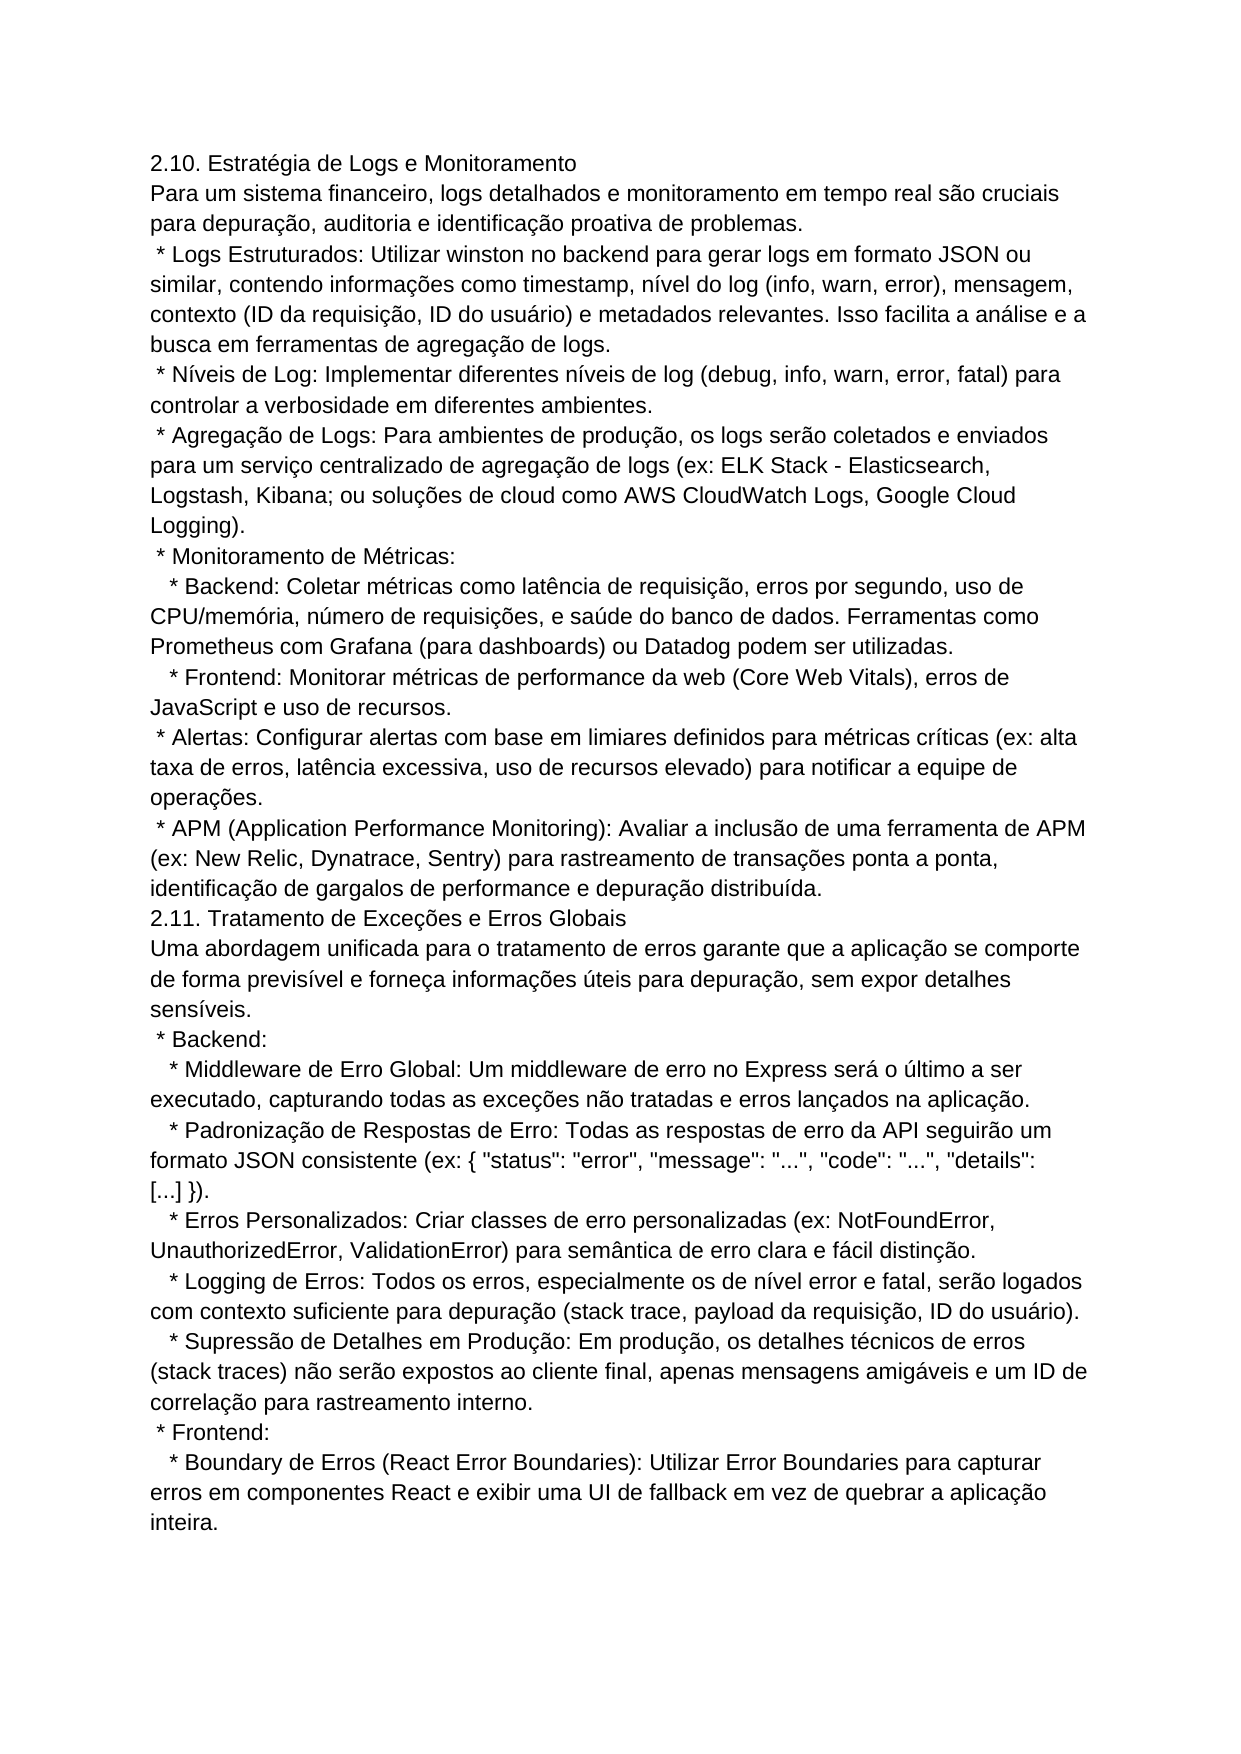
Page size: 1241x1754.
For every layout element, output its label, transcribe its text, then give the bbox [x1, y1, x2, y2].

text * Níveis de Log: Implementar diferentes níveis de log (debug, info, warn, error, fatal) para controlar a verbosidade em diferentes ambientes. [150, 361, 1090, 418]
text * Erros Personalizados: Criar classes de erro personalizadas (ex: NotFoundError, UnauthorizedError, ValidationError) para semântica de erro clara e fácil distinção. [150, 1207, 1090, 1264]
text * Logs Estruturados: Utilizar winston no backend para gerar logs em formato JSON ou similar, contendo informações como timestamp, nível do log (info, warn, error), mensagem, contexto (ID da requisição, ID do usuário) e metadados relevantes. Isso facilita a análise e a busca em ferramentas de agregação de logs. [150, 241, 1090, 358]
text * Monitoramento de Métricas: [150, 543, 1090, 569]
text * Logging de Erros: Todos os erros, especialmente os de nível error e fatal, serão logados com contexto suficiente para depuração (stack trace, payload da requisição, ID do usuário). [150, 1268, 1090, 1324]
text Uma abordagem unificada para o tratamento de erros garante que a aplicação se comporte de forma previsível e forneça informações úteis para depuração, sem expor detalhes sensíveis. [150, 935, 1090, 1022]
text * Supressão de Detalhes em Produção: Em produção, os detalhes técnicos de erros (stack traces) não serão expostos ao cliente final, apenas mensagens amigáveis e um ID de correlação para rastreamento interno. [150, 1328, 1090, 1415]
text * Boundary de Erros (React Error Boundaries): Utilizar Error Boundaries para capturar erros em componentes React e exibir uma UI de fallback em vez de quebrar a aplicação inteira. [150, 1449, 1090, 1536]
text * Middleware de Erro Global: Um middleware de erro no Express será o último a ser executado, capturando todas as exceções não tratadas e erros lançados na aplicação. [150, 1056, 1090, 1113]
text * APM (Application Performance Monitoring): Avaliar a inclusão de uma ferramenta de APM (ex: New Relic, Dynatrace, Sentry) para rastreamento de transações ponta a ponta, identificação de gargalos de performance e depuração distribuída. [150, 814, 1090, 901]
text 2.10. Estratégia de Logs e Monitoramento [150, 150, 1090, 176]
text * Backend: [150, 1026, 1090, 1052]
text * Alertas: Configurar alertas com base em limiares definidos para métricas críticas (ex: alta taxa de erros, latência excessiva, uso de recursos elevado) para notificar a equipe de operações. [150, 724, 1090, 811]
text 2.11. Tratamento de Exceções e Erros Globais [150, 905, 1090, 932]
text * Padronização de Respostas de Erro: Todas as respostas de erro da API seguirão um formato JSON consistente (ex: { "status": "error", "message": "...", "code": "...", "details": [...] }). [150, 1117, 1090, 1203]
text Para um sistema financeiro, logs detalhados e monitoramento em tempo real são cruciais para depuração, auditoria e identificação proativa de problemas. [150, 180, 1090, 237]
text * Frontend: [150, 1419, 1090, 1445]
text * Frontend: Monitorar métricas de performance da web (Core Web Vitals), erros de JavaScript e uso de recursos. [150, 663, 1090, 720]
text * Backend: Coletar métricas como latência de requisição, erros por segundo, uso de CPU/memória, número de requisições, e saúde do banco de dados. Ferramentas como Prometheus com Grafana (para dashboards) ou Datadog podem ser utilizadas. [150, 573, 1090, 660]
text * Agregação de Logs: Para ambientes de produção, os logs serão coletados e enviados para um serviço centralizado de agregação de logs (ex: ELK Stack - Elasticsearch, Logstash, Kibana; ou soluções de cloud como AWS CloudWatch Logs, Google Cloud Logging). [150, 422, 1090, 539]
